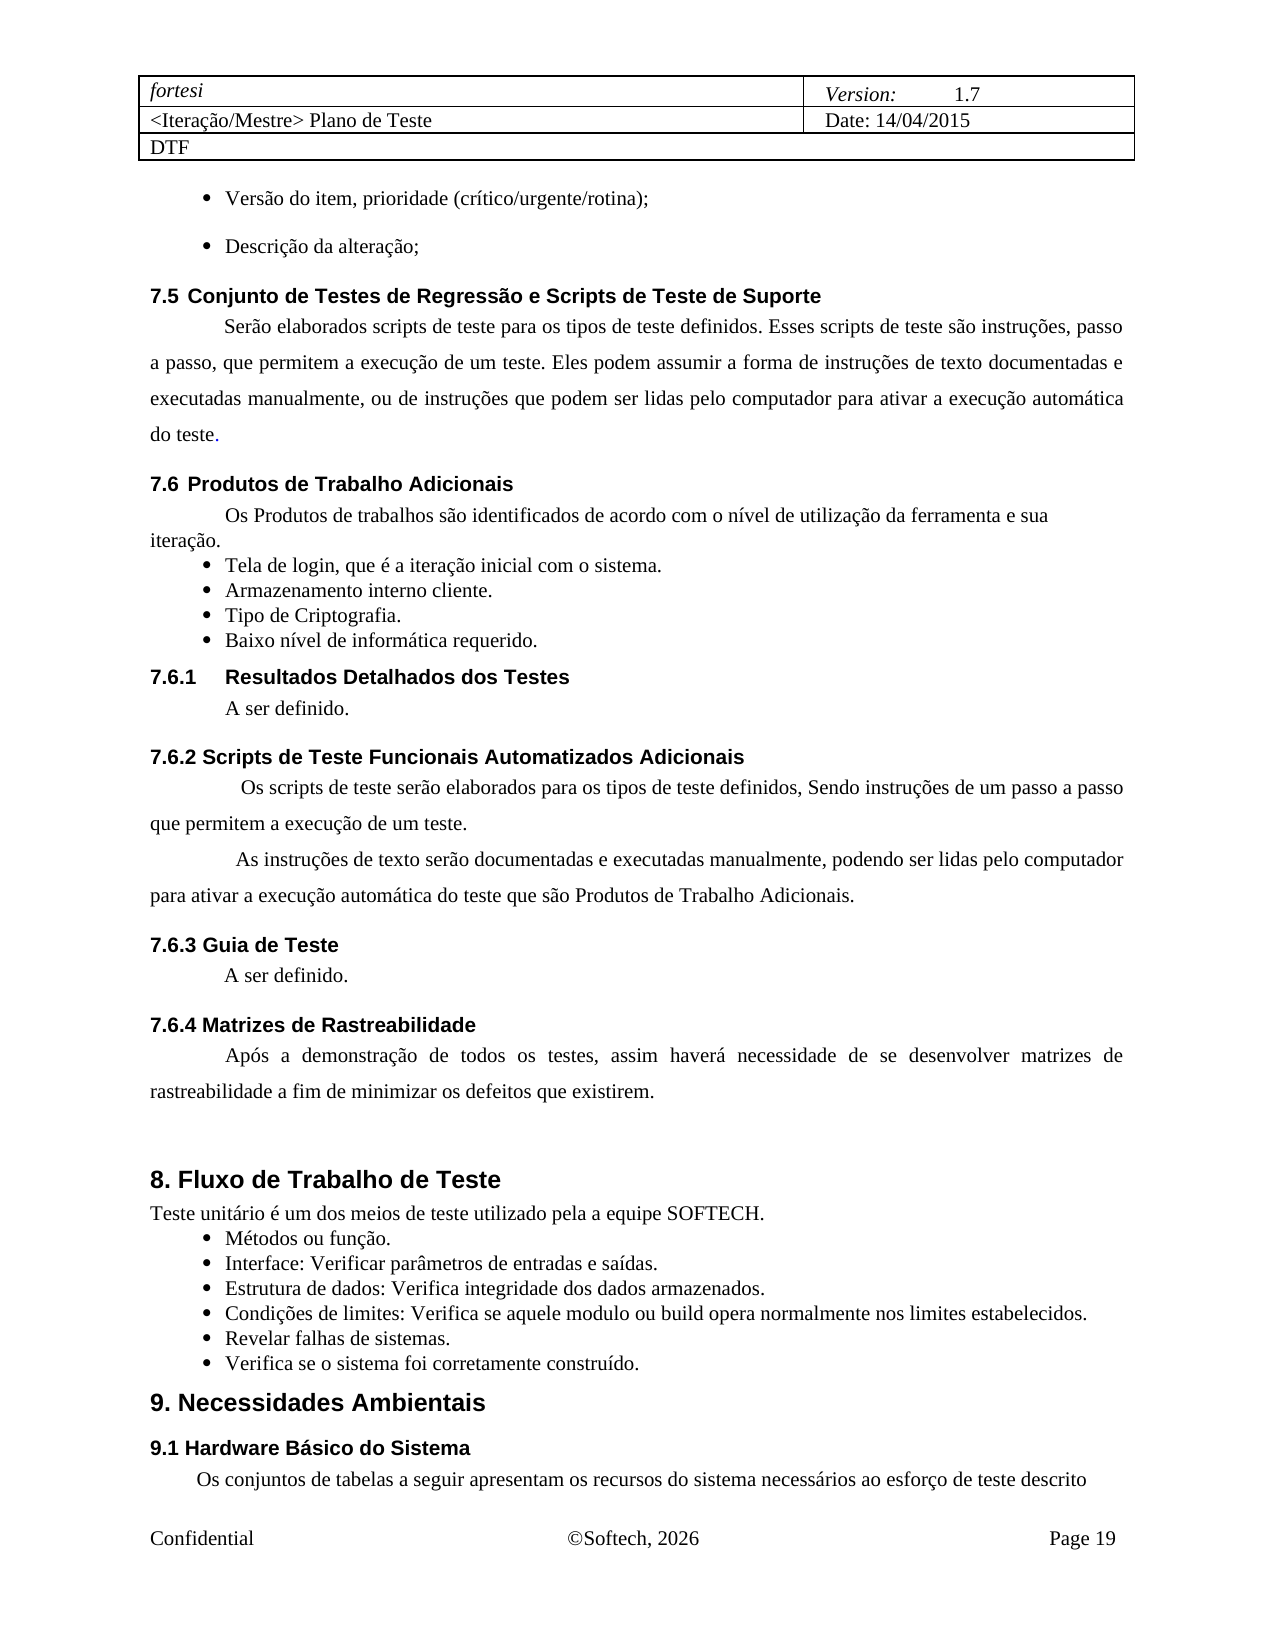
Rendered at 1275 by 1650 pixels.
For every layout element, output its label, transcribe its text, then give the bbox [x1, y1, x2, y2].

subtitle 9. Necessidades Ambientais [150, 1387, 1125, 1416]
list Armazenamento interno cliente. [203, 577, 1125, 602]
text A ser definido. [150, 963, 1125, 987]
list Baixo nível de informática requerido. [203, 627, 1125, 652]
list Interface: Verificar parâmetros de entradas e saídas. [203, 1250, 1125, 1275]
text Após a demonstração de todos os testes, assim haverá necessidade de se desenvolver matrizes de rastreabilidade a fim de minimizar os defeitos que existirem. [150, 1043, 1125, 1103]
subtitle 7.6.2 Scripts de Teste Funcionais Automatizados Adicionais [150, 744, 1125, 769]
subtitle Resultados Detalhados dos Testes [150, 664, 1125, 689]
list Descrição da alteração; [203, 234, 1125, 258]
subtitle Produtos de Trabalho Adicionais [150, 470, 1125, 495]
list Tipo de Criptografia. [203, 602, 1125, 627]
subtitle 7.6.3 Guia de Teste [150, 932, 1125, 957]
subtitle 9.1 Hardware Básico do Sistema [150, 1435, 1125, 1460]
subtitle 7.6.4 Matrizes de Rastreabilidade [150, 1012, 1125, 1037]
subtitle Conjunto de Testes de Regressão e Scripts de Teste de Suporte [150, 282, 1125, 307]
list Condições de limites: Verifica se aquele modulo ou build opera normalmente nos limites estabelecidos. [203, 1300, 1125, 1325]
list Versão do item, prioridade (crítico/urgente/rotina); [203, 185, 1125, 209]
list Revelar falhas de sistemas. [203, 1325, 1125, 1350]
text Os scripts de teste serão elaborados para os tipos de teste definidos, Sendo instruções de um passo a passo que permitem a execução de um teste. [150, 775, 1125, 835]
text A ser definido. [150, 695, 1125, 719]
text Teste unitário é um dos meios de teste utilizado pela a equipe SOFTECH. [150, 1200, 1125, 1225]
list Verifica se o sistema foi corretamente construído. [203, 1350, 1125, 1375]
text Serão elaborados scripts de teste para os tipos de teste definidos. Esses scripts de teste são instruções, passo a passo, que permitem a execução de um teste. Eles podem assumir a forma de instruções de texto documentadas e executadas manualmente, ou de instruções que podem ser lidas pelo computador para ativar a execução automática do teste. [150, 314, 1125, 446]
list Estrutura de dados: Verifica integridade dos dados armazenados. [203, 1275, 1125, 1300]
subtitle 8. Fluxo de Trabalho de Teste [150, 1165, 1125, 1194]
text As instruções de texto serão documentadas e executadas manualmente, podendo ser lidas pelo computador para ativar a execução automática do teste que são Produtos de Trabalho Adicionais. [150, 847, 1125, 907]
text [150, 1466, 1125, 1491]
list Métodos ou função. [203, 1225, 1125, 1250]
text Os Produtos de trabalhos são identificados de acordo com o nível de utilização da ferramenta e sua iteração. [150, 502, 1125, 552]
list Tela de login, que é a iteração inicial com o sistema. [203, 552, 1125, 577]
